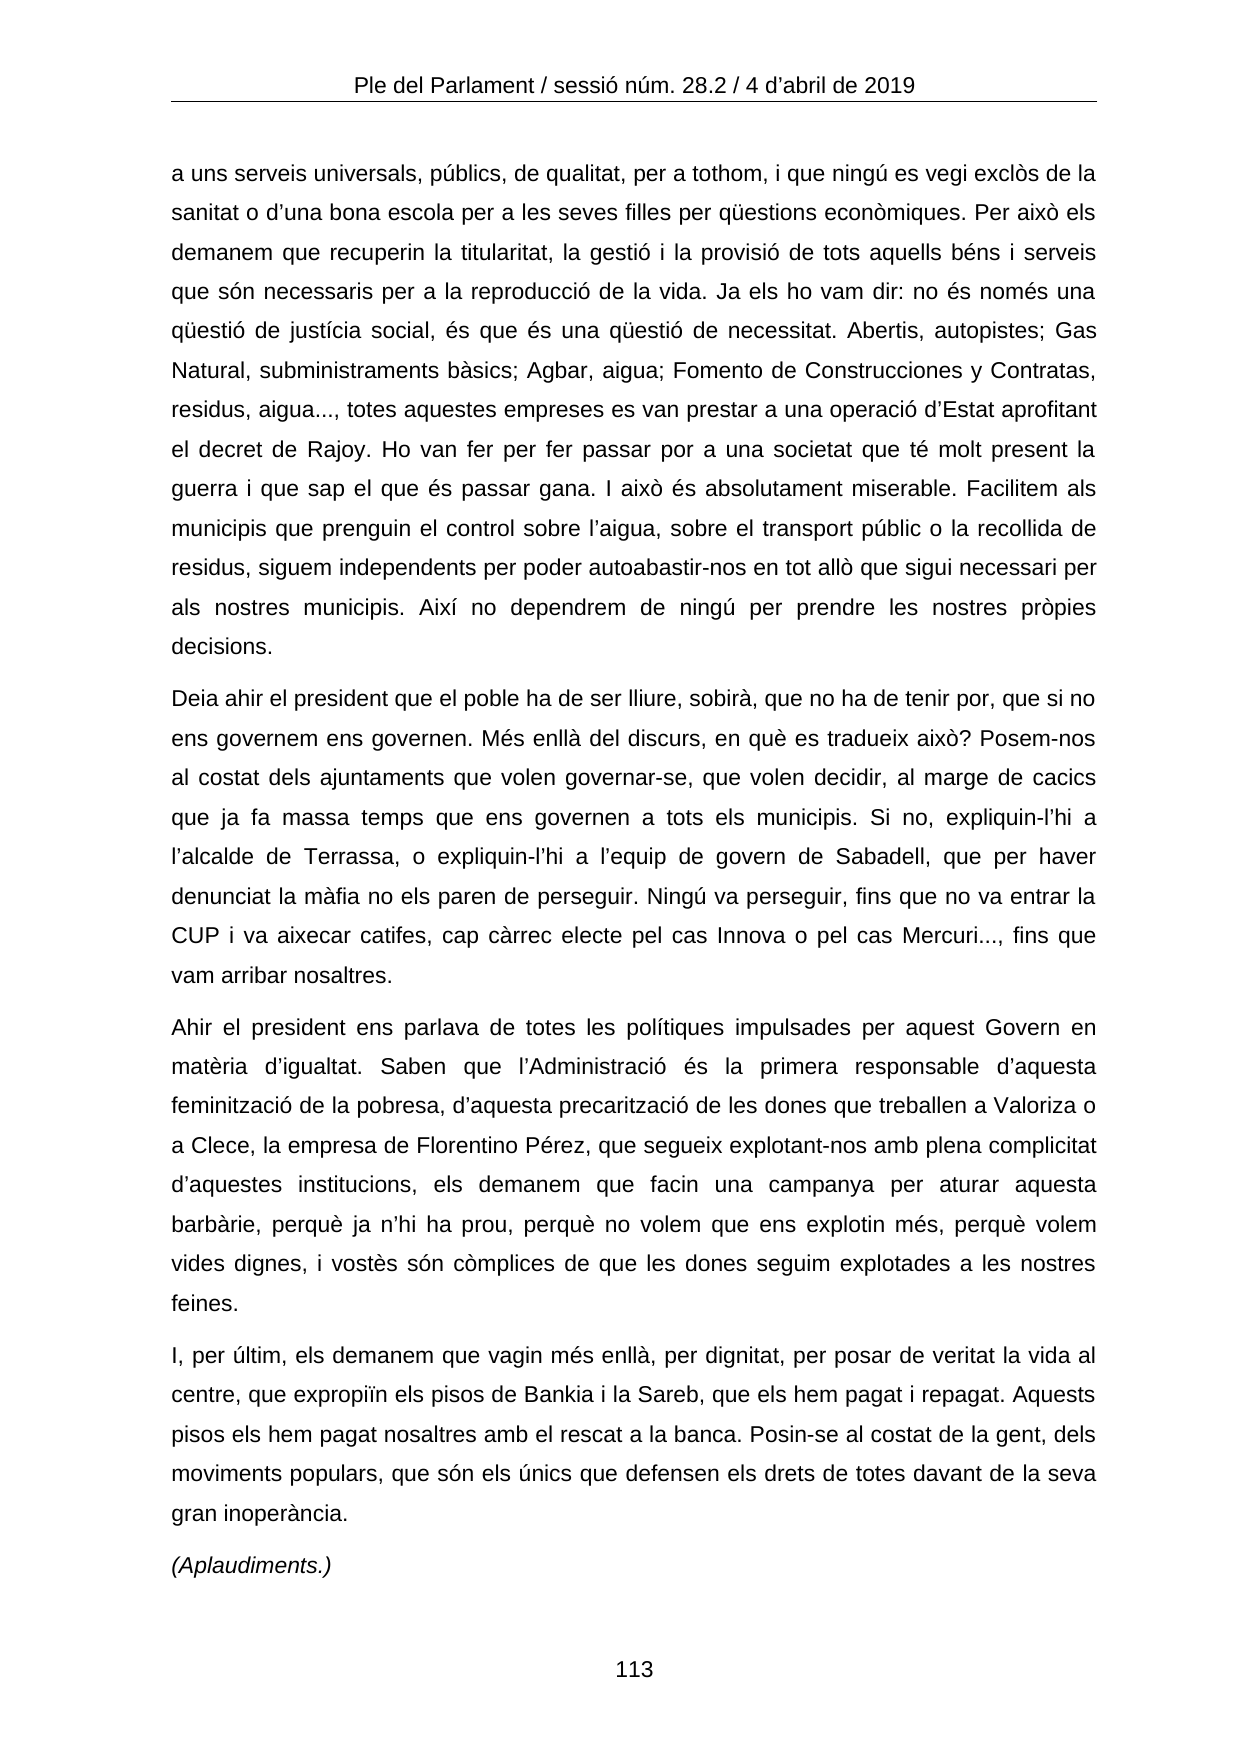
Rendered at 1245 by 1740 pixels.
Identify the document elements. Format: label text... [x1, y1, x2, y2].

text I, per últim, els demanem que vagin més enllà, per dignitat, per posar de veritat la vida al centre, que expropiïn els pisos de Bankia i la Sareb, que els hem pagat i repagat. Aquests pisos els hem pagat nosaltres amb el rescat a la banca. Posin-se al costat de la gent, dels moviments populars, que són els únics que defensen els drets de totes davant de la seva gran inoperància. [171, 1342, 1097, 1526]
text Ahir el president ens parlava de totes les polítiques impulsades per aquest Govern en matèria d’igualtat. Saben que l’Administració és la primera responsable d’aquesta feminització de la pobresa, d’aquesta precarització de les dones que treballen a Valoriza o a Clece, la empresa de Florentino Pérez, que segueix explotant-nos amb plena complicitat d’aquestes institucions, els demanem que facin una campanya per aturar aquesta barbàrie, perquè ja n’hi ha prou, perquè no volem que ens explotin més, perquè volem vides dignes, i vostès són còmplices de que les dones seguim explotades a les nostres feines. [171, 1013, 1097, 1316]
text Deia ahir el president que el poble ha de ser lliure, sobirà, que no ha de tenir por, que si no ens governem ens governen. Més enllà del discurs, en què es tradueix això? Posem-nos al costat dels ajuntaments que volen governar-se, que volen decidir, al marge de cacics que ja fa massa temps que ens governen a tots els municipis. Si no, expliquin-l’hi a l’alcalde de Terrassa, o expliquin-l’hi a l’equip de govern de Sabadell, que per haver denunciat la màfia no els paren de perseguir. Ningú va perseguir, fins que no va entrar la CUP i va aixecar catifes, cap càrrec electe pel cas Innova o pel cas Mercuri..., fins que vam arribar nosaltres. [171, 685, 1097, 988]
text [171, 159, 1097, 659]
text (Aplaudiments.) [171, 1552, 1097, 1578]
